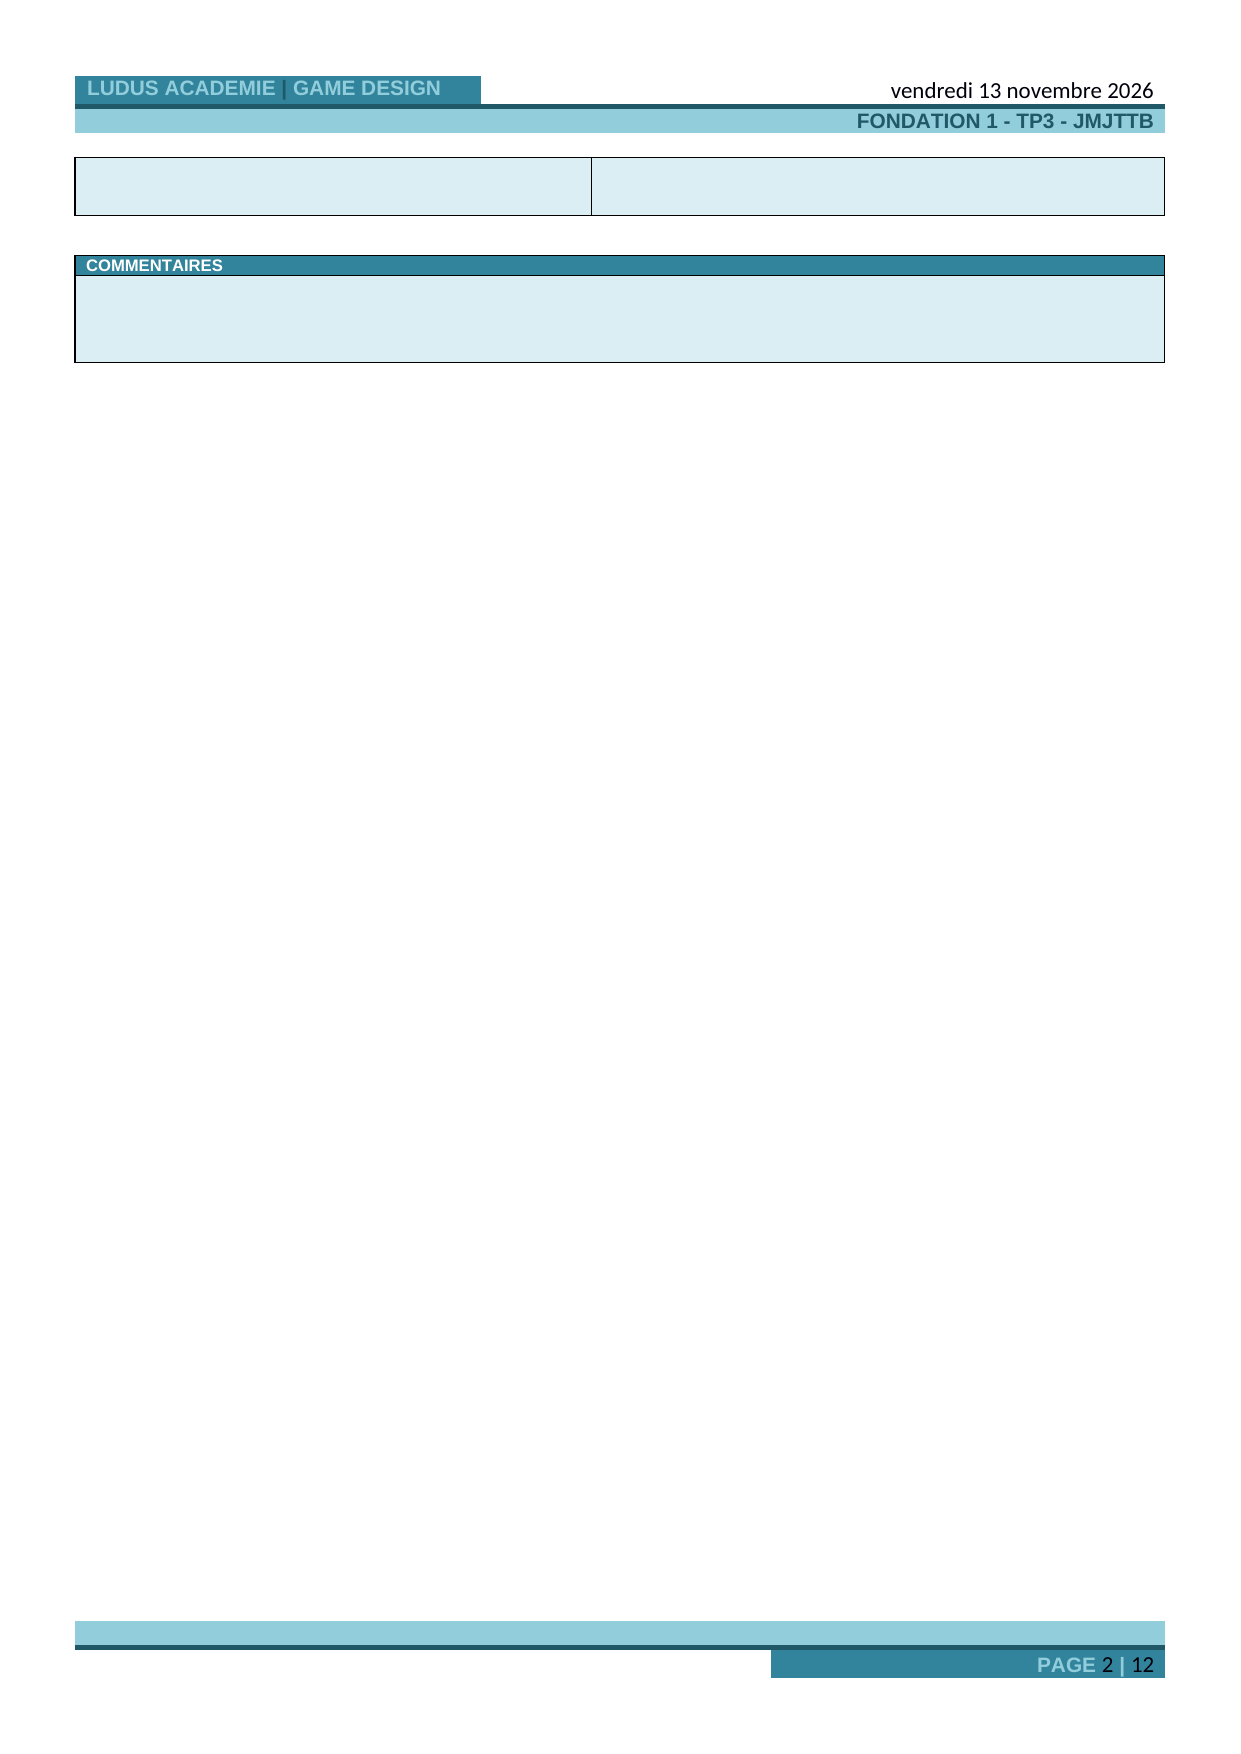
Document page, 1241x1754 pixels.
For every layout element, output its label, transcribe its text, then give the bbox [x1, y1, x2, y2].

table_cell [76, 276, 1164, 362]
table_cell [76, 158, 591, 215]
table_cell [592, 158, 1164, 215]
table_header COMMENTAIRES [76, 256, 1164, 275]
